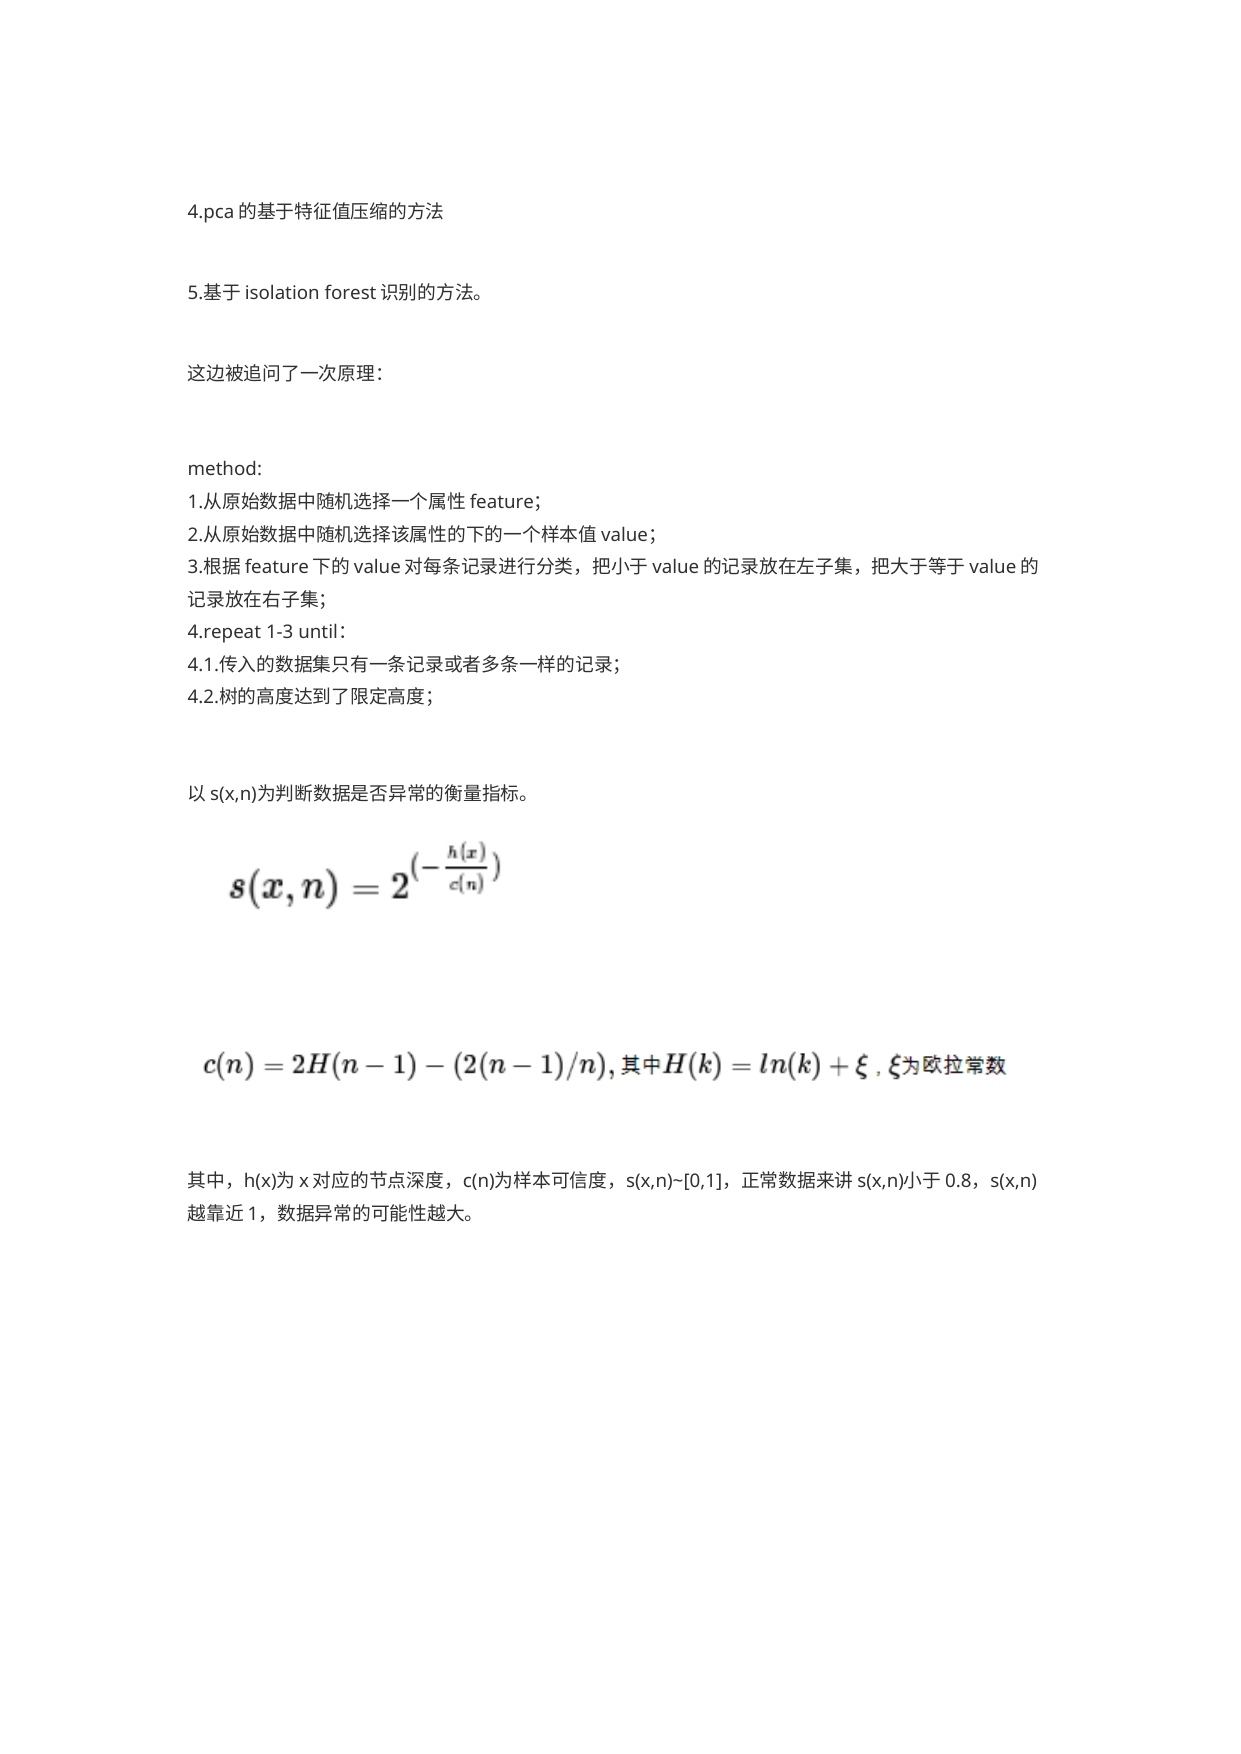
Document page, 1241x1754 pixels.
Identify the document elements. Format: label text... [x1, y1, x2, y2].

picture [187, 823, 590, 943]
text 5.基于isolation forest识别的方法。 [187, 243, 1053, 308]
text 其中，h(x)为x对应的节点深度，c(n)为样本可信度，s(x,n)~[0,1]，正常数据来讲s(x,n)小于0.8，s(x,n)越靠近1，数据异常的可能性越大。 [187, 1131, 1053, 1228]
text 4.pca的基于特征值压缩的方法 [187, 162, 1053, 227]
picture [187, 1017, 1053, 1087]
text 以s(x,n)为判断数据是否异常的衡量指标。 [187, 776, 1053, 808]
text 这边被追问了一次原理： [187, 323, 1053, 388]
text method: 1.从原始数据中随机选择一个属性feature； 2.从原始数据中随机选择该属性的下的一个样本值value； 3.根据feature下的value对每条记录进行分类，把小于value的记录放在左子集，把大于等于value的记录放在右子集； 4.repeat 1-3 until： 4.1.传入的数据集只有一条记录或者多条一样的记录； 4.2.树的高度达到了限定高度； [187, 452, 1053, 712]
